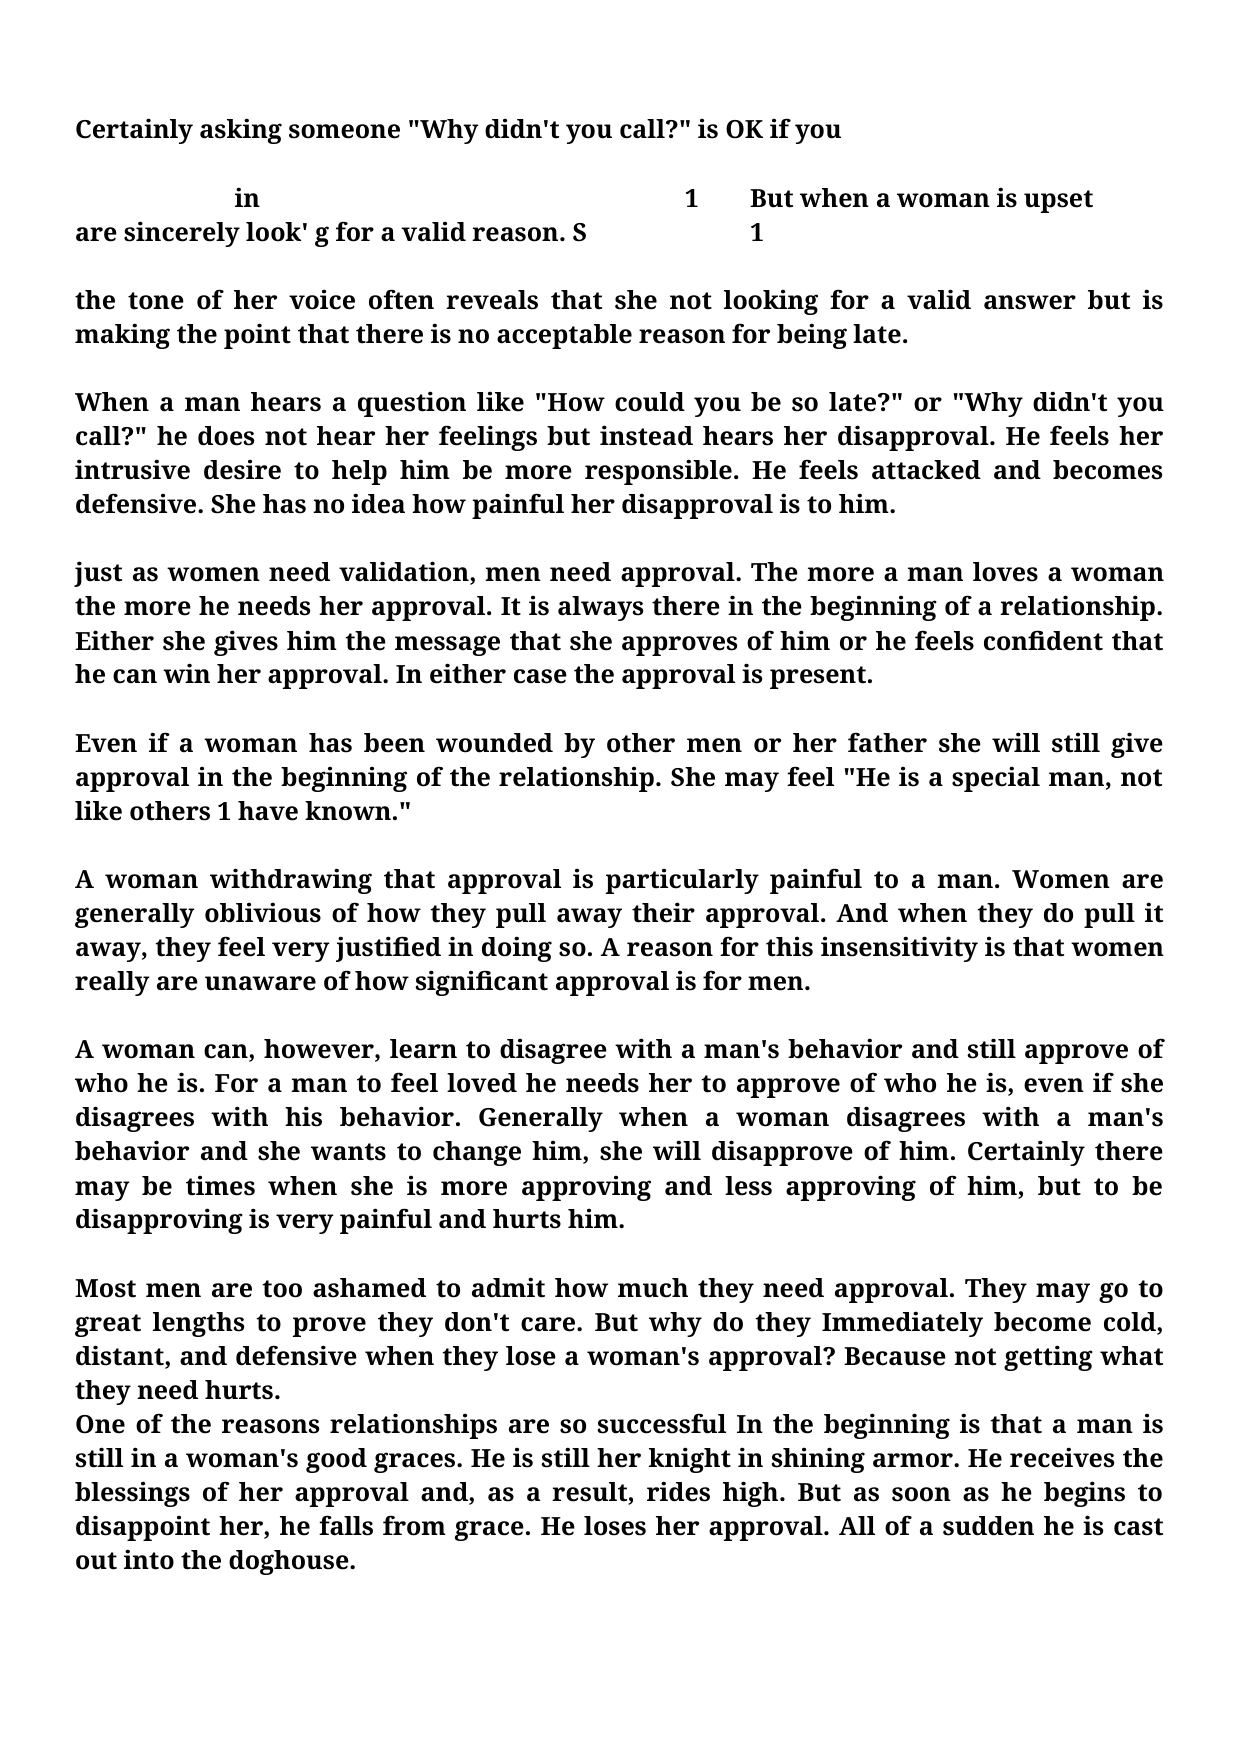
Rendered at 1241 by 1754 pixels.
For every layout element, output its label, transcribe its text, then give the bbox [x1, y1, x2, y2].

text in 1 But when a woman is upset [75, 180, 1165, 214]
text Even if a woman has been wounded by other men or her father she will still give approval in the beginning of the relationship. She may feel "He is a special man, not like others 1 have known." [75, 725, 1165, 827]
text are sincerely look' g for a valid reason. S 1 [75, 214, 1165, 248]
text just as women need validation, men need approval. The more a man loves a woman the more he needs her approval. It is always there in the beginning of a relationship. Either she gives him the message that she approves of him or he feels confident that he can win her approval. In either case the approval is present. [75, 555, 1165, 691]
text A woman withdrawing that approval is particularly painful to a man. Women are generally oblivious of how they pull away their approval. And when they do pull it away, they feel very justified in doing so. A reason for this insensitivity is that women really are unaware of how significant approval is for men. [75, 862, 1165, 998]
text One of the reasons relationships are so successful In the beginning is that a man is still in a woman's good graces. He is still her knight in shining armor. He receives the blessings of her approval and, as a result, rides high. But as soon as he begins to disappoint her, he falls from grace. He loses her approval. All of a sudden he is cast out into the doghouse. [75, 1407, 1165, 1577]
text When a man hears a question like "How could you be so late?" or "Why didn't you call?" he does not hear her feelings but instead hears her disapproval. He feels her intrusive desire to help him be more responsible. He feels attacked and becomes defensive. She has no idea how painful her disapproval is to him. [75, 385, 1165, 521]
text Certainly asking someone "Why didn't you call?" is OK if you [75, 112, 1165, 146]
text A woman can, however, learn to disagree with a man's behavior and still approve of who he is. For a man to feel loved he needs her to approve of who he is, even if she disagrees with his behavior. Generally when a woman disagrees with a man's behavior and she wants to change him, she will disapprove of him. Certainly there may be times when she is more approving and less approving of him, but to be disapproving is very painful and hurts him. [75, 1032, 1165, 1236]
text Most men are too ashamed to admit how much they need approval. They may go to great lengths to prove they don't care. But why do they Immediately become cold, distant, and defensive when they lose a woman's approval? Because not getting what they need hurts. [75, 1270, 1165, 1407]
text the tone of her voice often reveals that she not looking for a valid answer but is making the point that there is no acceptable reason for being late. [75, 282, 1165, 351]
